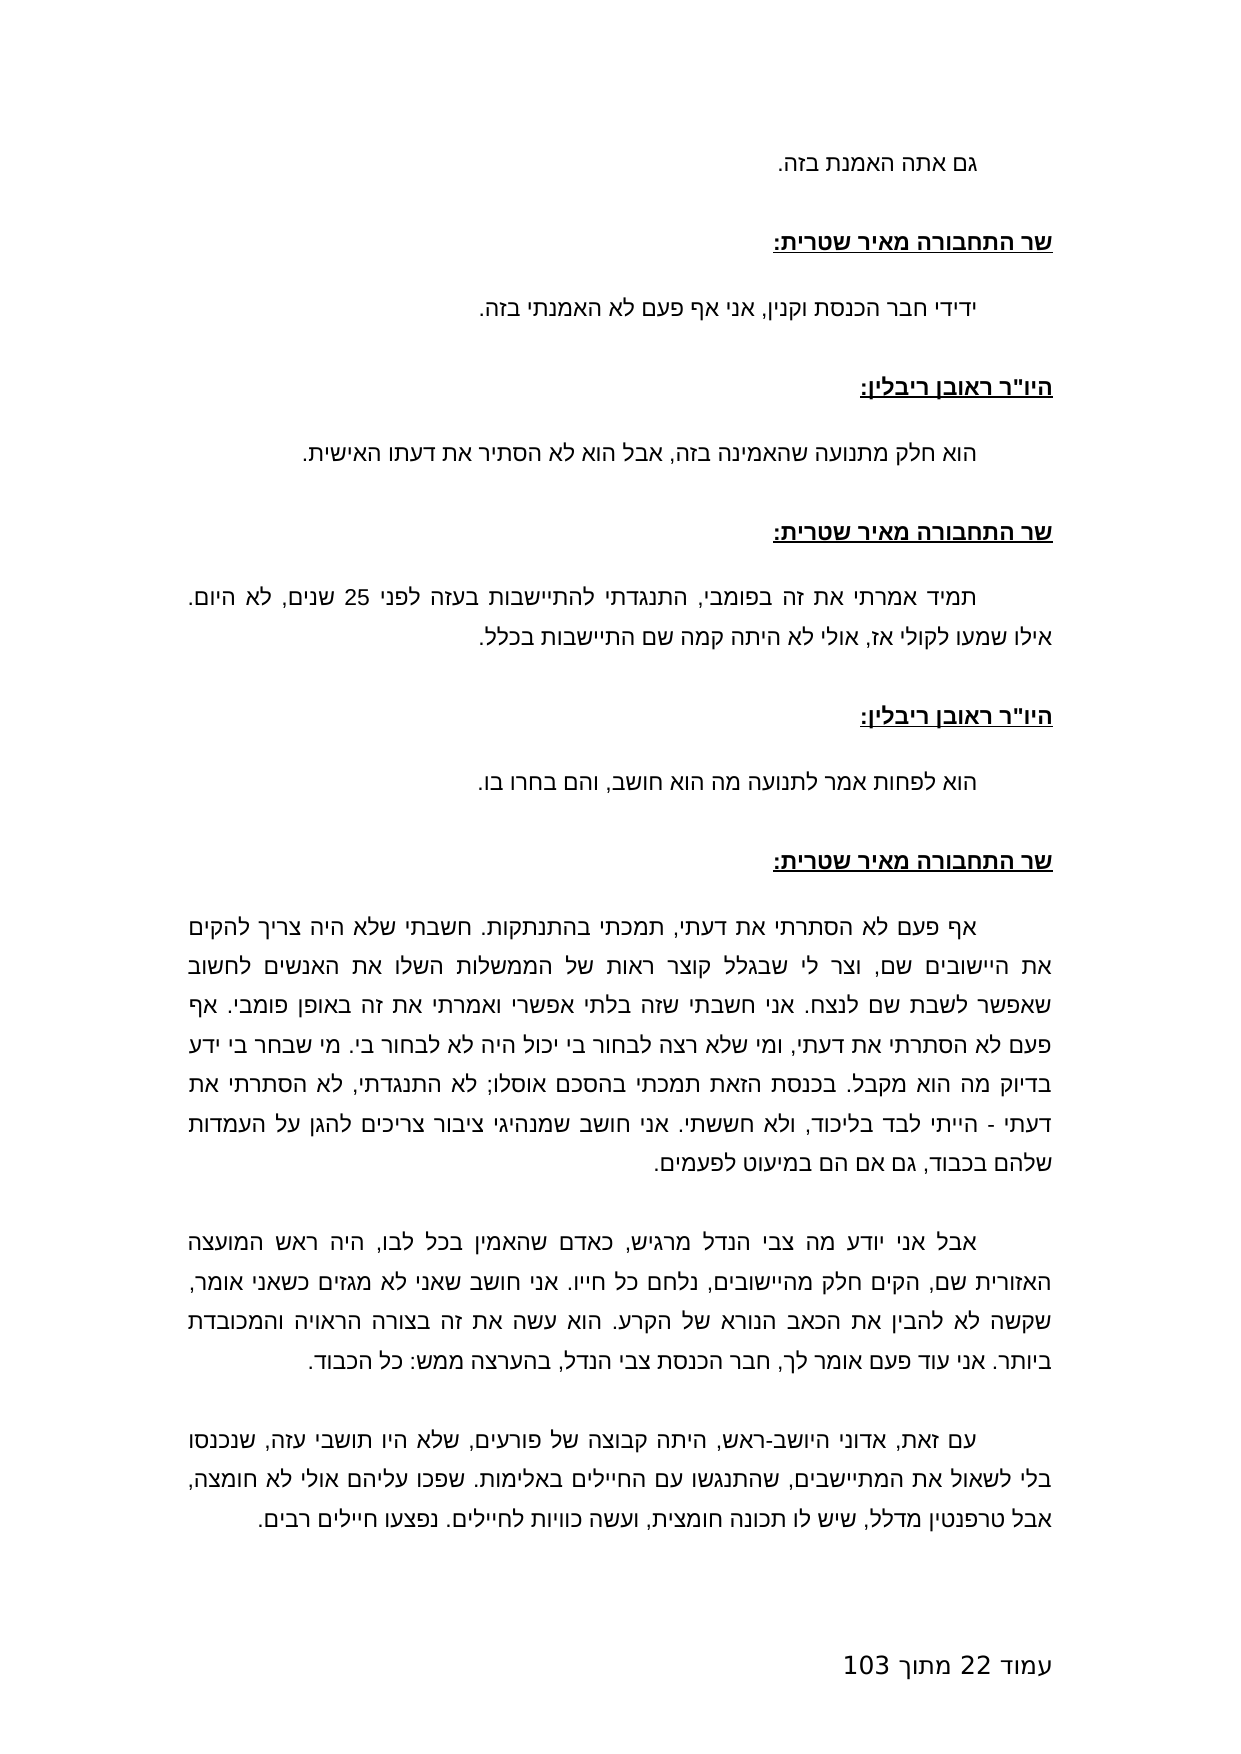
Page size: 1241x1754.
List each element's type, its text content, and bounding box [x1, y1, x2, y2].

text ידידי חבר הכנסת וקנין, אני אף פעם לא האמנתי בזה. [187, 295, 1053, 321]
text גם אתה האמנת בזה. [187, 150, 1053, 176]
text עם זאת, אדוני היושב-ראש, היתה קבוצה של פורעים, שלא היו תושבי עזה, שנכנסו בלי לשאול את המתיישבים, שהתנגשו עם החיילים באלימות. שפכו עליהם אולי לא חומצה, אבל טרפנטין מדלל, שיש לו תכונה חומצית, ועשה כוויות לחיילים. נפצעו חיילים רבים. [187, 1427, 1053, 1532]
text היו"ר ראובן ריבלין: [187, 374, 1053, 400]
text שר התחבורה מאיר שטרית: [187, 229, 1053, 255]
text הוא חלק מתנועה שהאמינה בזה, אבל הוא לא הסתיר את דעתו האישית. [187, 439, 1053, 466]
text שר התחבורה מאיר שטרית: [187, 848, 1053, 874]
text היו"ר ראובן ריבלין: [187, 703, 1053, 729]
text אף פעם לא הסתרתי את דעתי, תמכתי בהתנתקות. חשבתי שלא היה צריך להקים את היישובים שם, וצר לי שבגלל קוצר ראות של הממשלות השלו את האנשים לחשוב שאפשר לשבת שם לנצח. אני חשבתי שזה בלתי אפשרי ואמרתי את זה באופן פומבי. אף פעם לא הסתרתי את דעתי, ומי שלא רצה לבחור בי יכול היה לא לבחור בי. מי שבחר בי ידע בדיוק מה הוא מקבל. בכנסת הזאת תמכתי בהסכם אוסלו; לא התנגדתי, לא הסתרתי את דעתי - הייתי לבד בליכוד, ולא חששתי. אני חושב שמנהיגי ציבור צריכים להגן על העמדות שלהם בכבוד, גם אם הם במיעוט לפעמים. [187, 913, 1053, 1177]
text הוא לפחות אמר לתנועה מה הוא חושב, והם בחרו בו. [187, 769, 1053, 795]
text שר התחבורה מאיר שטרית: [187, 518, 1053, 545]
text תמיד אמרתי את זה בפומבי, התנגדתי להתיישבות בעזה לפני 25 שנים, לא היום. אילו שמעו לקולי אז, אולי לא היתה קמה שם התיישבות בכלל. [187, 584, 1053, 650]
text אבל אני יודע מה צבי הנדל מרגיש, כאדם שהאמין בכל לבו, היה ראש המועצה האזורית שם, הקים חלק מהיישובים, נלחם כל חייו. אני חושב שאני לא מגזים כשאני אומר, שקשה לא להבין את הכאב הנורא של הקרע. הוא עשה את זה בצורה הראויה והמכובדת ביותר. אני עוד פעם אומר לך, חבר הכנסת צבי הנדל, בהערצה ממש: כל הכבוד. [187, 1229, 1053, 1374]
